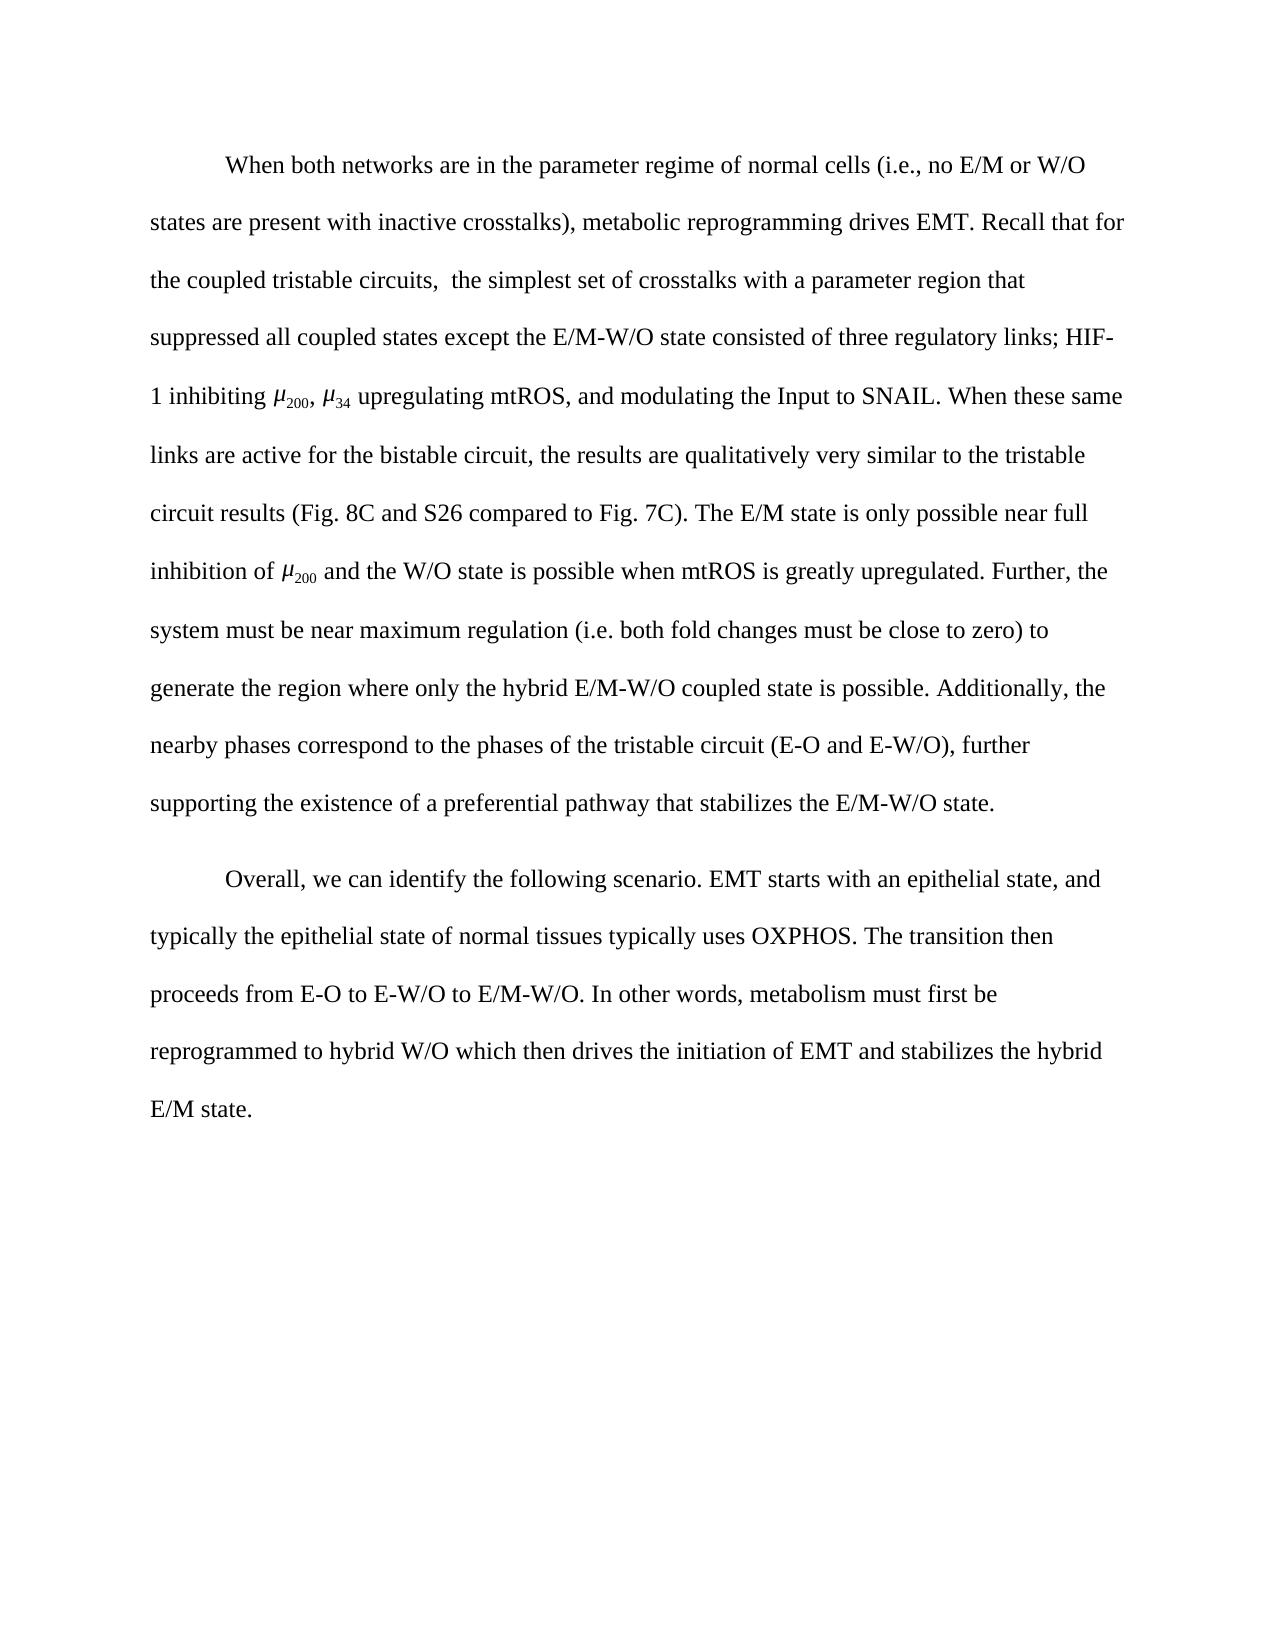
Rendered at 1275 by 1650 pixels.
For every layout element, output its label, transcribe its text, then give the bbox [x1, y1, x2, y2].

text When both networks are in the parameter regime of normal cells (i.e., no E/M or W/O states are present with inactive crosstalks), metabolic reprogramming drives EMT. Recall that for the coupled tristable circuits, the simplest set of crosstalks with a parameter region that suppressed all coupled states except the E/M-W/O state consisted of three regulatory links; HIF-1 inhibiting , upregulating mtROS, and modulating the Input to SNAIL. When these same links are active for the bistable circuit, the results are qualitatively very similar to the tristable circuit results (Fig. 8C and S26 compared to Fig. 7C). The E/M state is only possible near full inhibition of and the W/O state is possible when mtROS is greatly upregulated. Further, the system must be near maximum regulation (i.e. both fold changes must be close to zero) to generate the region where only the hybrid E/M-W/O coupled state is possible. Additionally, the nearby phases correspond to the phases of the tristable circuit (E-O and E-W/O), further supporting the existence of a preferential pathway that stabilizes the E/M-W/O state. [150, 150, 1125, 816]
text Overall, we can identify the following scenario. EMT starts with an epithelial state, and typically the epithelial state of normal tissues typically uses OXPHOS. The transition then proceeds from E-O to E-W/O to E/M-W/O. In other words, metabolism must first be reprogrammed to hybrid W/O which then drives the initiation of EMT and stabilizes the hybrid E/M state. [150, 864, 1125, 1123]
